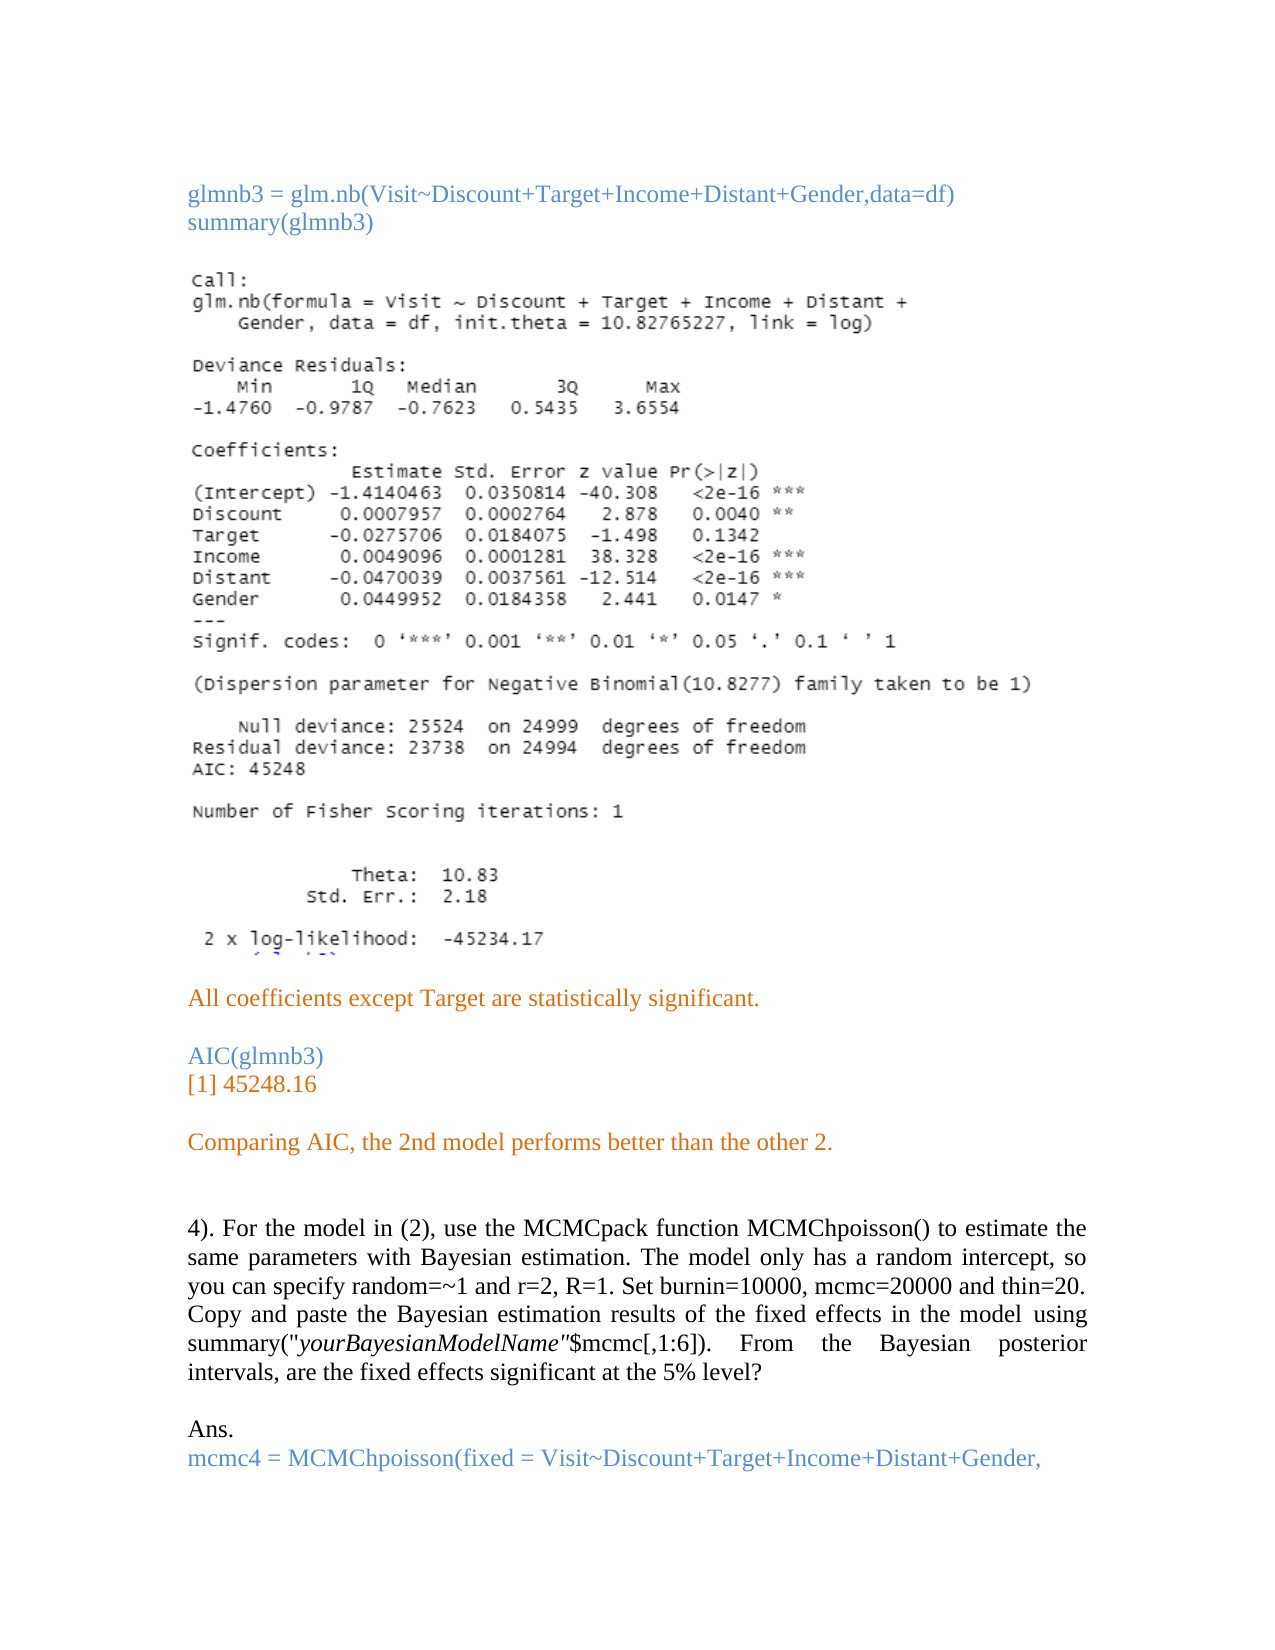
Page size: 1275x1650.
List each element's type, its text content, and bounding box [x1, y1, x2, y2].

text Comparing AIC, the 2nd model performs better than the other 2. [187, 1127, 1087, 1156]
text 4). For the model in (2), use the MCMCpack function MCMChpoisson() to estimate the same parameters with Bayesian estimation. The model only has a random intercept, so you can specify random=~1 and r=2, R=1. Set burnin=10000, mcmc=20000 and thin=20. Copy and paste the Bayesian estimation results of the fixed effects in the model using summary("yourBayesianModelName"$mcmc[,1:6]). From the Bayesian posterior intervals, are the fixed effects significant at the 5% level? [187, 1213, 1087, 1386]
text AIC(glmnb3) [187, 1041, 1087, 1069]
text [1] 45248.16 [187, 1069, 1087, 1098]
picture [187, 265, 1088, 955]
text mcmc4 = MCMChpoisson(fixed = Visit~Discount+Target+Income+Distant+Gender, [187, 1443, 1087, 1472]
text All coefficients except Target are statistically significant. [187, 983, 1087, 1012]
text Ans. [187, 1414, 1087, 1443]
text summary(glmnb3) [187, 207, 1087, 236]
text glmnb3 = glm.nb(Visit~Discount+Target+Income+Distant+Gender,data=df) [187, 179, 1087, 207]
